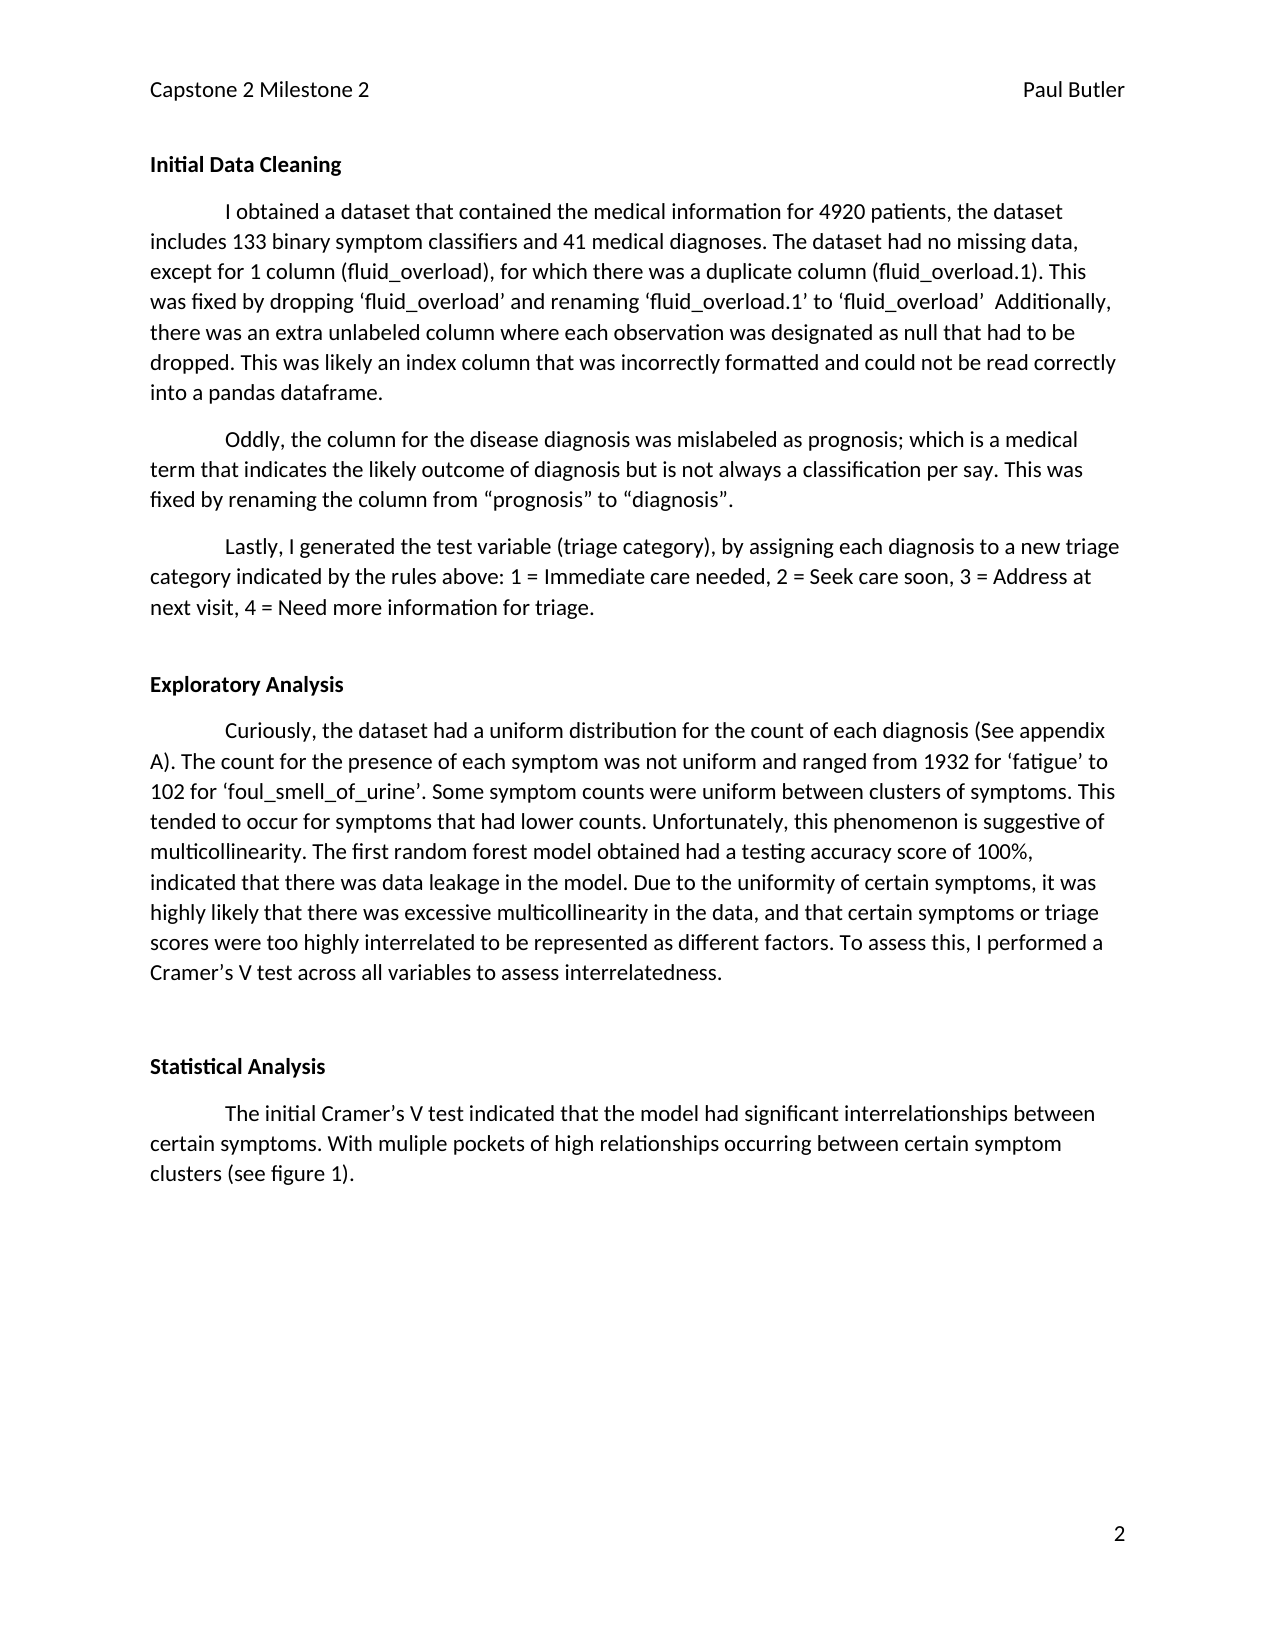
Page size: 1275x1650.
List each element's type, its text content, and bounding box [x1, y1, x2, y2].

text Statistical Analysis [150, 1052, 1125, 1080]
text The initial Cramer’s V test indicated that the model had significant interrelationships between certain symptoms. With muliple pockets of high relationships occurring between certain symptom clusters (see figure 1). [150, 1099, 1125, 1187]
text Curiously, the dataset had a uniform distribution for the count of each diagnosis (See appendix A). The count for the presence of each symptom was not uniform and ranged from 1932 for ‘fatigue’ to 102 for ‘foul_smell_of_urine’. Some symptom counts were uniform between clusters of symptoms. This tended to occur for symptoms that had lower counts. Unfortunately, this phenomenon is suggestive of multicollinearity. The first random forest model obtained had a testing accuracy score of 100%, indicated that there was data leakage in the model. Due to the uniformity of certain symptoms, it was highly likely that there was excessive multicollinearity in the data, and that certain symptoms or triage scores were too highly interrelated to be represented as different factors. To assess this, I performed a Cramer’s V test across all variables to assess interrelatedness. [150, 717, 1125, 986]
text I obtained a dataset that contained the medical information for 4920 patients, the dataset includes 133 binary symptom classifiers and 41 medical diagnoses. The dataset had no missing data, except for 1 column (fluid_overload), for which there was a duplicate column (fluid_overload.1). This was fixed by dropping ‘fluid_overload’ and renaming ‘fluid_overload.1’ to ‘fluid_overload’ Additionally, there was an extra unlabeled column where each observation was designated as null that had to be dropped. This was likely an index column that was incorrectly formatted and could not be read correctly into a pandas dataframe. [150, 197, 1125, 406]
text Exploratory Analysis [150, 670, 1125, 698]
text Initial Data Cleaning [150, 150, 1125, 178]
text Lastly, I generated the test variable (triage category), by assigning each diagnosis to a new triage category indicated by the rules above: 1 = Immediate care needed, 2 = Seek care soon, 3 = Address at next visit, 4 = Need more information for triage. [150, 532, 1125, 621]
text Oddly, the column for the disease diagnosis was mislabeled as prognosis; which is a medical term that indicates the likely outcome of diagnosis but is not always a classification per say. This was fixed by renaming the column from “prognosis” to “diagnosis”. [150, 425, 1125, 513]
